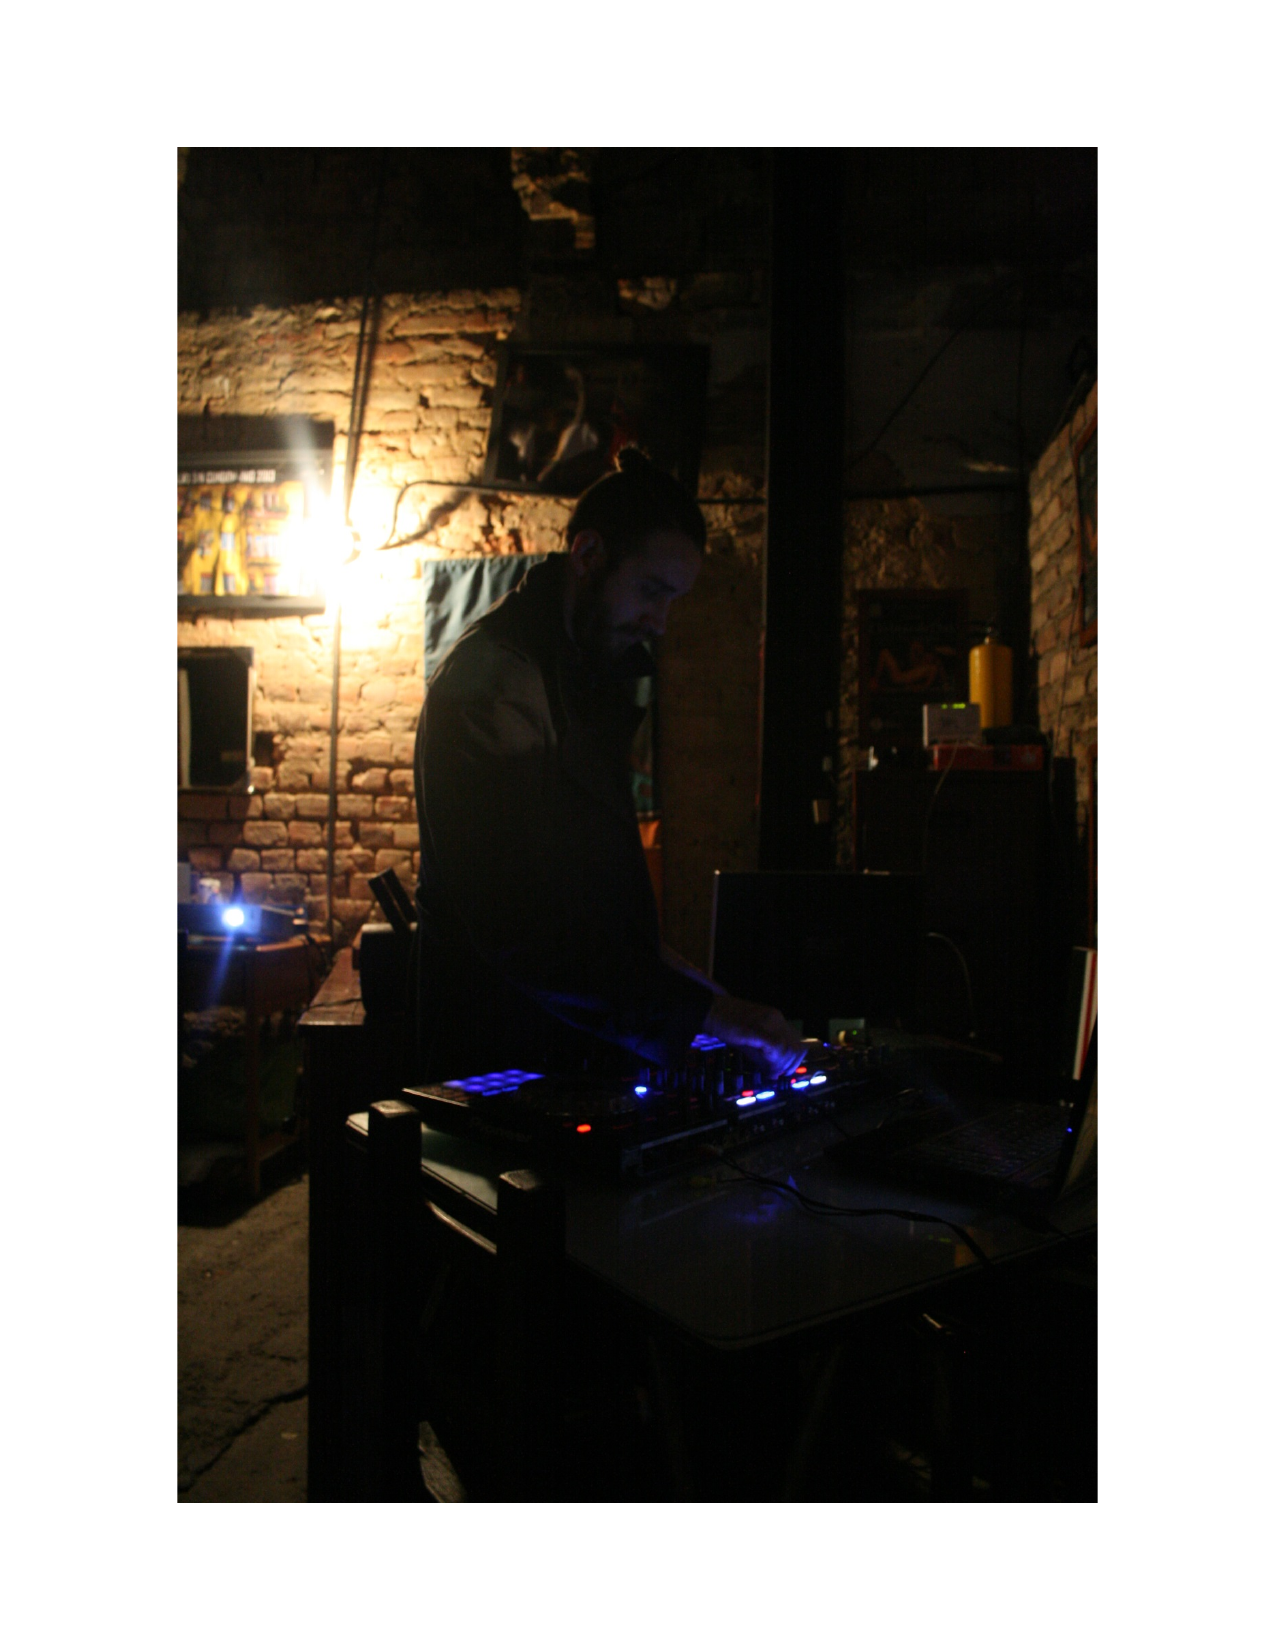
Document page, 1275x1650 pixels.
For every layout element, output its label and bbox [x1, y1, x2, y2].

picture [177, 147, 1098, 1503]
